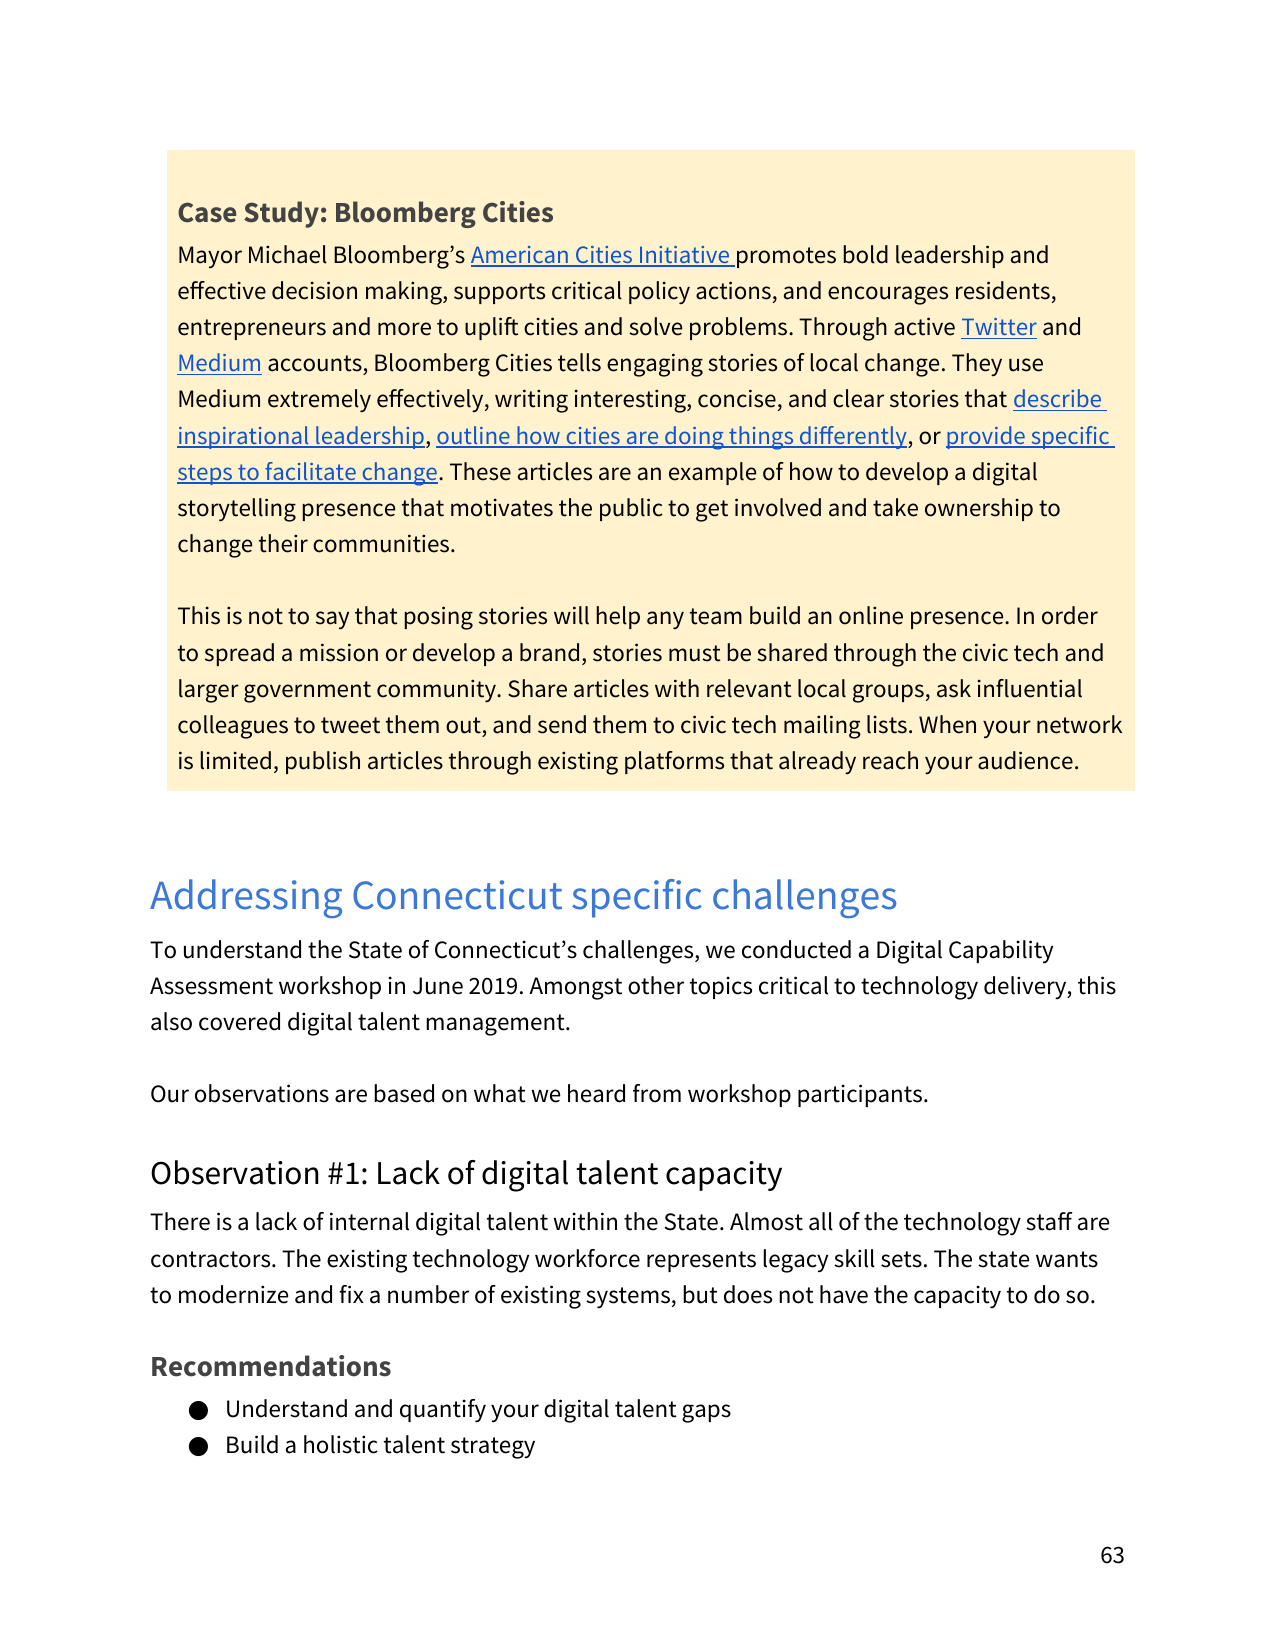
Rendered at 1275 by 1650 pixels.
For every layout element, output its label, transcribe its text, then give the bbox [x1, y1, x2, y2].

text To understand the State of Connecticut’s challenges, we conducted a Digital Capability Assessment workshop in June 2019. Amongst other topics critical to technology delivery, this also covered digital talent management. [150, 934, 1125, 1037]
list Build a holistic talent strategy [187, 1429, 1125, 1461]
text There is a lack of internal digital talent within the State. Almost all of the technology staff are contractors. The existing technology workforce represents legacy skill sets. The state wants to modernize and fix a number of existing systems, but does not have the capacity to do so. [150, 1206, 1125, 1310]
list Understand and quantify your digital talent gaps [187, 1393, 1125, 1424]
subtitle Addressing Connecticut specific challenges [150, 869, 1125, 921]
table_header Case Study: Bloomberg Cities Mayor Michael Bloomberg’s American Cities Initiative promotes bold leadership and effective decision making, supports critical policy actions, and encourages residents, entrepreneurs and more to uplift cities and solve problems. Through active Twitter and Medium accounts, Bloomberg Cities tells engaging stories of local change. They use Medium extremely effectively, writing interesting, concise, and clear stories that describe inspirational leadership, outline how cities are doing things differently, or provide specific steps to facilitate change. These articles are an example of how to develop a digital storytelling presence that motivates the public to get involved and take ownership to change their communities. This is not to say that posing stories will help any team build an online presence. In order to spread a mission or develop a brand, stories must be shared through the civic tech and larger government community. Share articles with relevant local groups, ask influential colleagues to tweet them out, and send them to civic tech mailing lists. When your network is limited, publish articles through existing platforms that already reach your audience. [167, 150, 1135, 791]
text Our observations are based on what we heard from workshop participants. [150, 1078, 1125, 1110]
subtitle Observation #1: Lack of digital talent capacity [150, 1152, 1125, 1194]
subtitle Recommendations [150, 1348, 1125, 1385]
